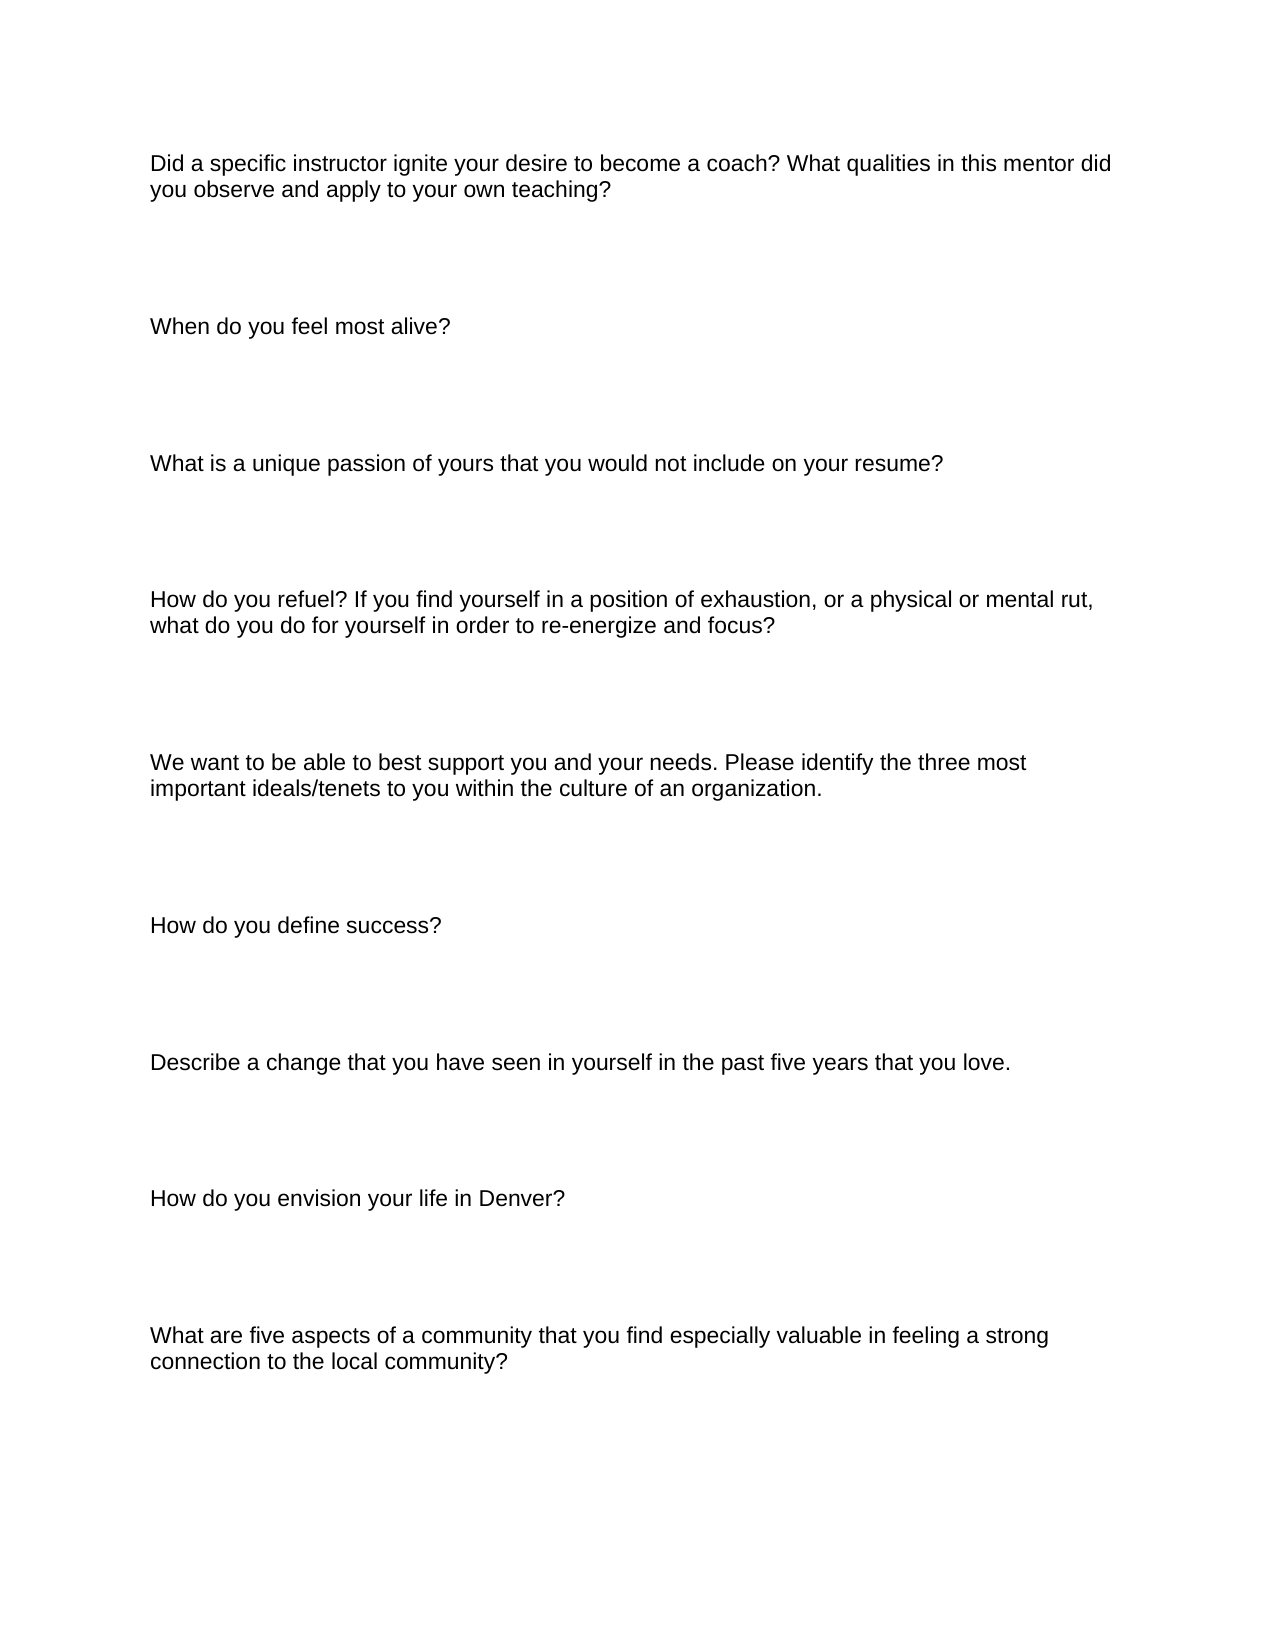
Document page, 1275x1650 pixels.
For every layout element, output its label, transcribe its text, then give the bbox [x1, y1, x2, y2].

text When do you feel most alive? [150, 313, 1125, 339]
text How do you define success? [150, 912, 1125, 938]
text We want to be able to best support you and your needs. Please identify the three most important ideals/tenets to you within the culture of an organization. [150, 749, 1125, 802]
text Describe a change that you have seen in yourself in the past five years that you love. [150, 1048, 1125, 1075]
text What is a unique passion of yours that you would not include on your resume? [150, 449, 1125, 476]
text How do you envision your life in Denver? [150, 1185, 1125, 1211]
text Did a specific instructor ignite your desire to become a coach? What qualities in this mentor did you observe and apply to your own teaching? [150, 150, 1125, 203]
text What are five aspects of a community that you find especially valuable in feeling a strong connection to the local community? [150, 1322, 1125, 1374]
text How do you refuel? If you find yourself in a position of exhaustion, or a physical or mental rut, what do you do for yourself in order to re-energize and focus? [150, 586, 1125, 639]
